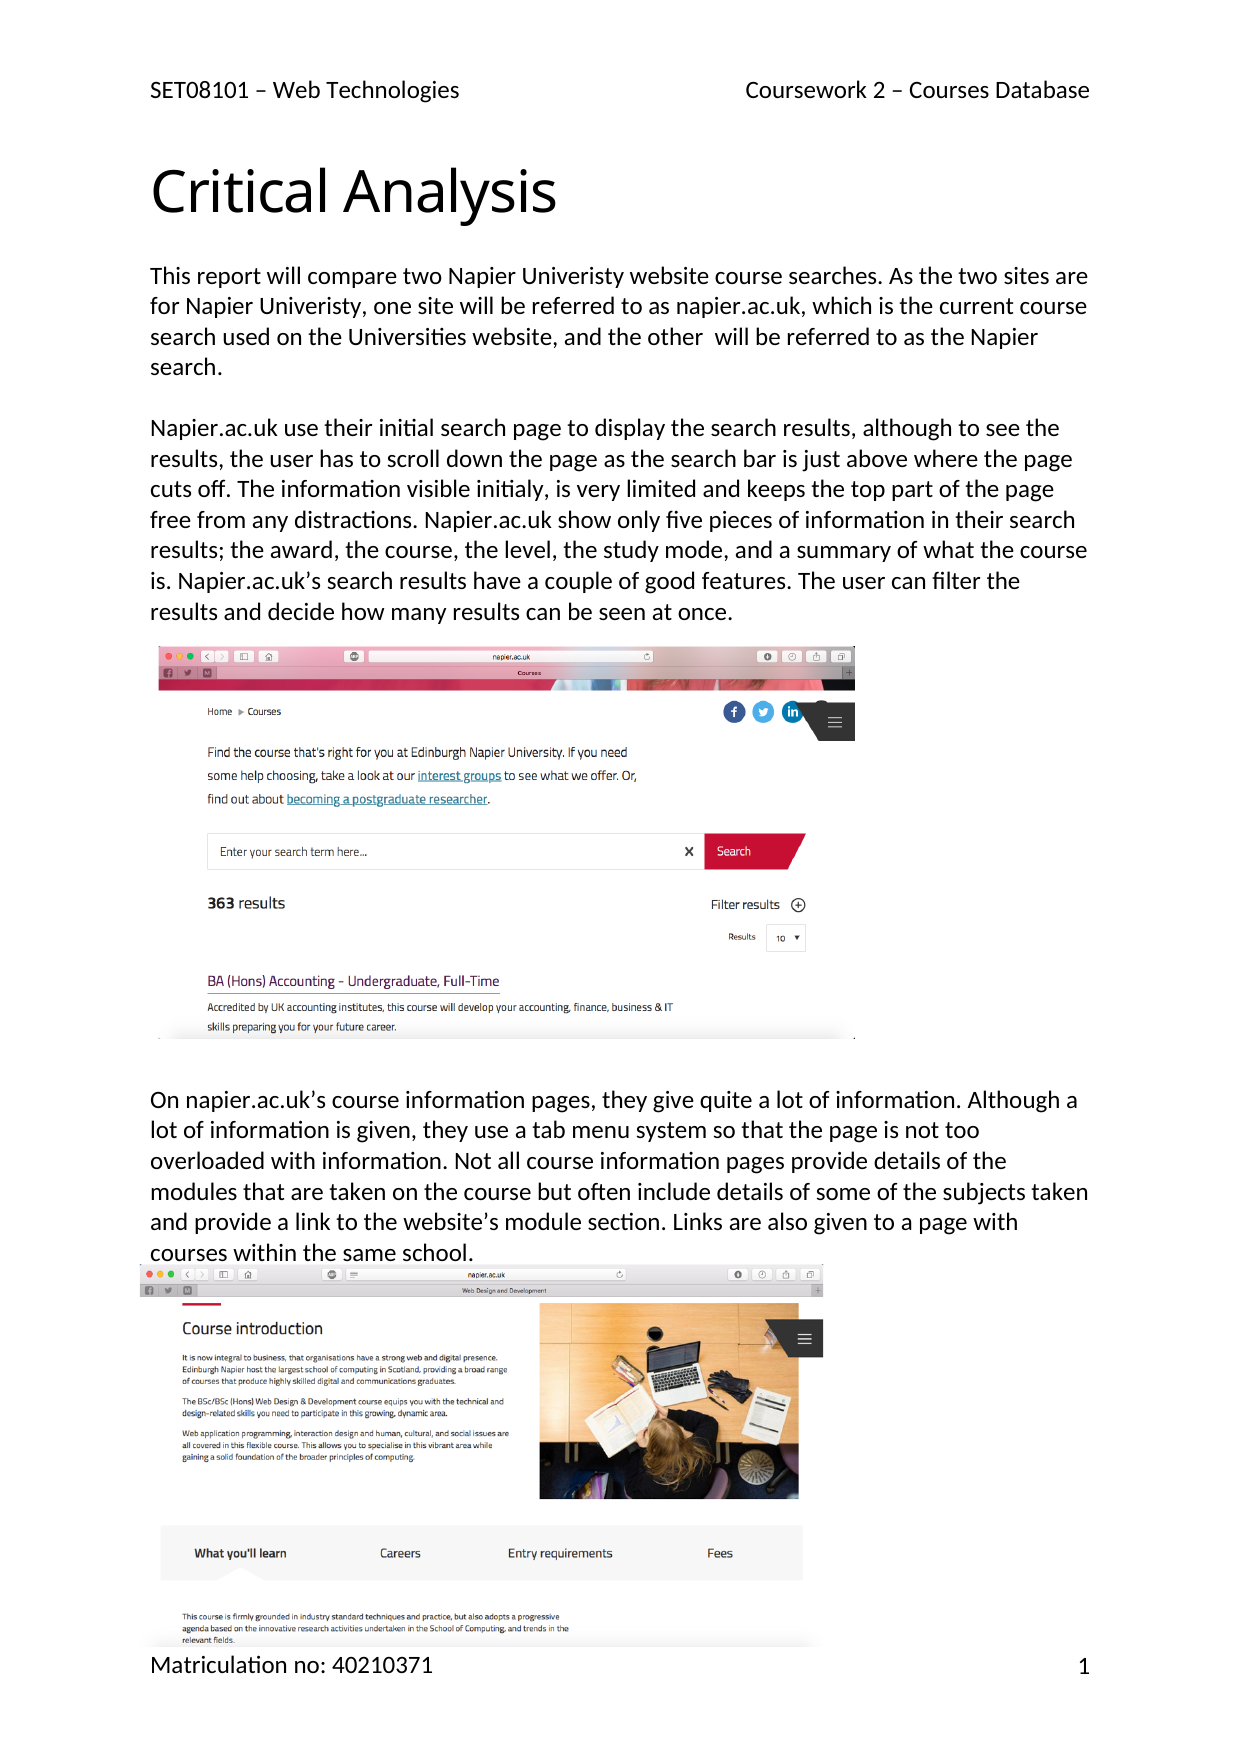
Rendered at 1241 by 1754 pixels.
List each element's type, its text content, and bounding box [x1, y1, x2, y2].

text On napier.ac.uk’s course information pages, they give quite a lot of information. Although a lot of information is given, they use a tab menu system so that the page is not too overloaded with information. Not all course information pages provide details of the modules that are taken on the course but often include details of some of the subjects taken and provide a link to the website’s module section. Links are also given to a page with courses within the same school. [150, 1084, 1090, 1267]
text This report will compare two Napier Univeristy website course searches. As the two sites are for Napier Univeristy, one site will be referred to as napier.ac.uk, which is the current course search used on the Universities website, and the other will be referred to as the Napier search. [150, 260, 1090, 382]
picture [139, 1264, 824, 1647]
title Critical Analysis [150, 150, 1090, 229]
picture [158, 646, 855, 1039]
text Napier.ac.uk use their initial search page to display the search results, although to see the results, the user has to scroll down the page as the search bar is just above where the page cuts off. The information visible initialy, is very limited and keeps the top part of the page free from any distractions. Napier.ac.uk show only five pieces of information in their search results; the award, the course, the level, the study mode, and a summary of what the course is. Napier.ac.uk’s search results have a couple of good features. The user can filter the results and decide how many results can be seen at once. [150, 413, 1090, 626]
